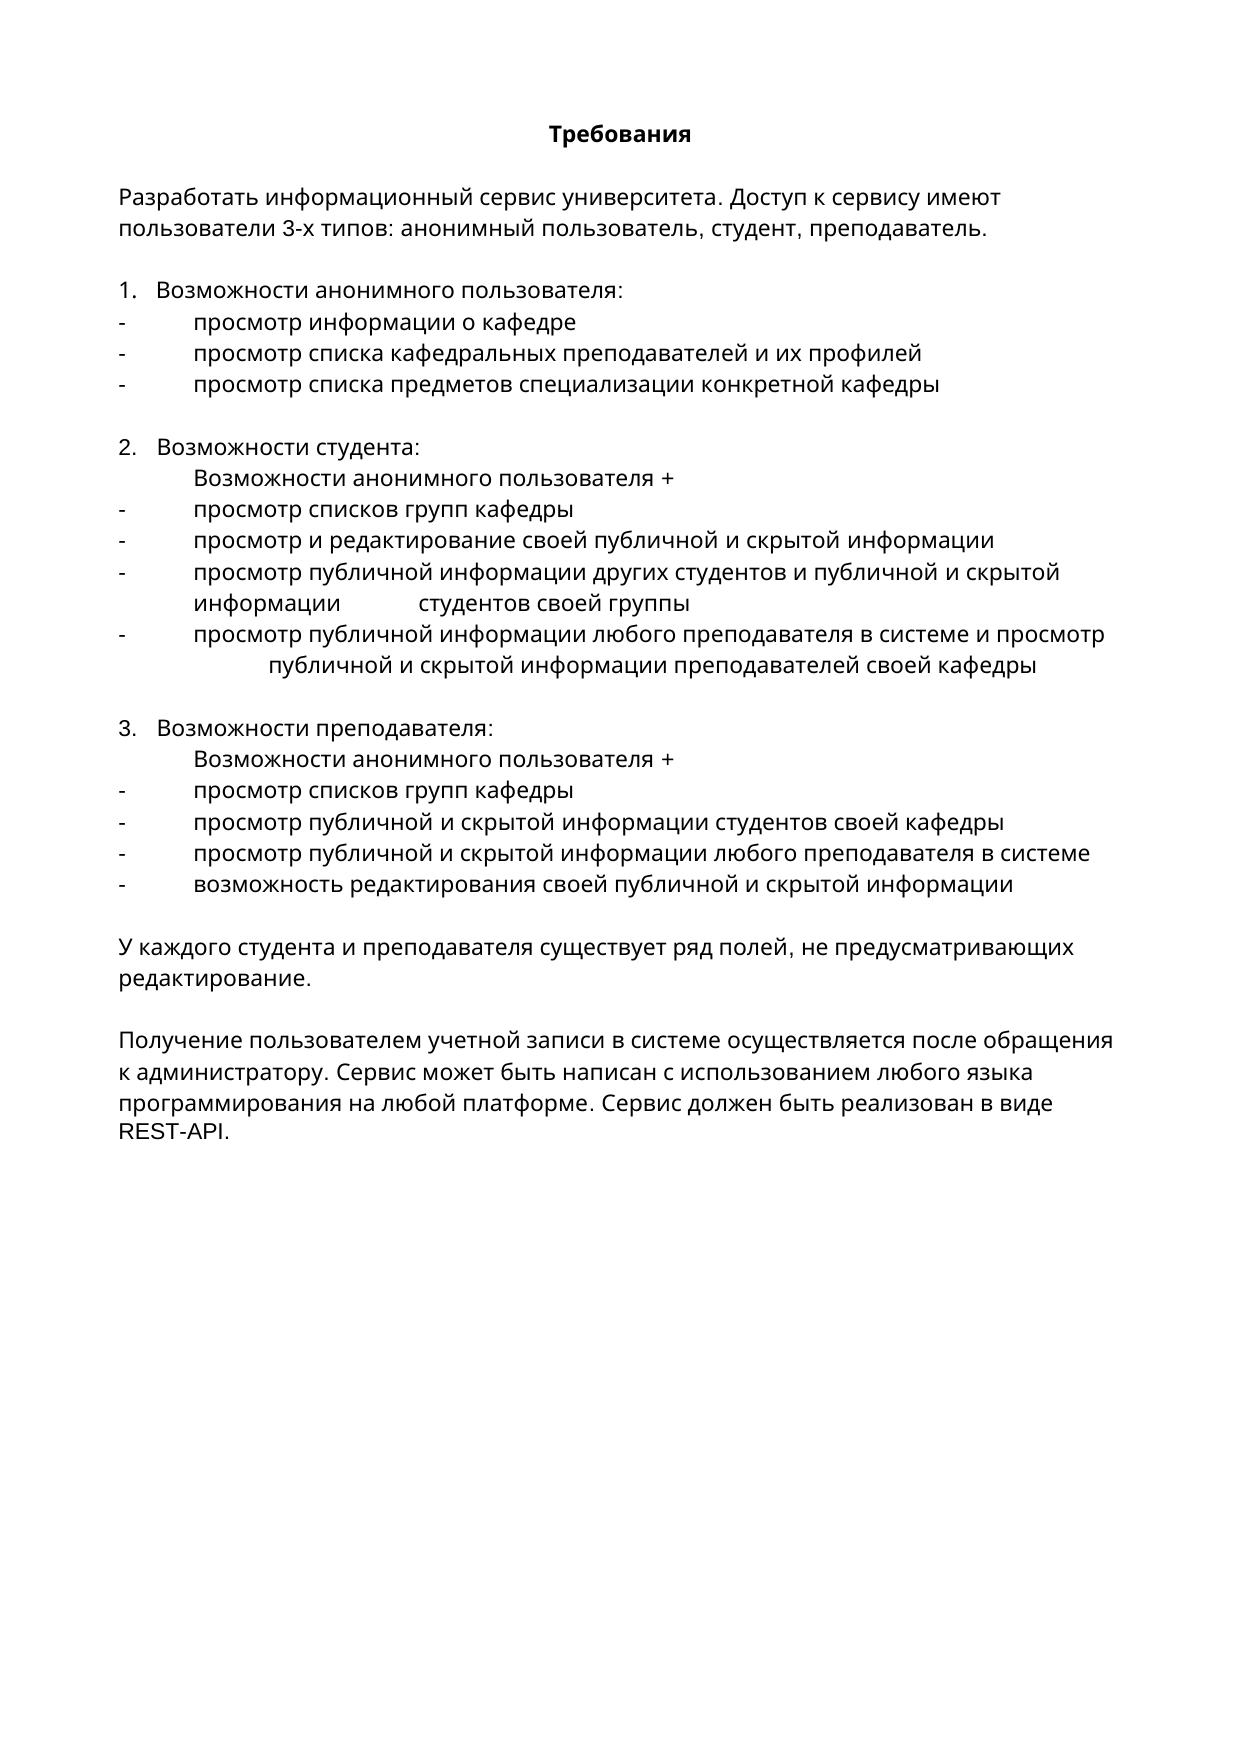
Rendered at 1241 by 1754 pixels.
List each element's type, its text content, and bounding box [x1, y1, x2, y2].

text - просмотр списка кафедральных преподавателей и их профилей [118, 337, 1122, 368]
text У каждого студента и преподавателя существует ряд полей, не предусматривающих редактирование. [118, 931, 1122, 993]
text Возможности анонимного пользователя + [118, 462, 1122, 493]
list Возможности анонимного пользователя: [118, 274, 1122, 306]
text 2. Возможности студента: [118, 431, 1122, 462]
text 3. Возможности преподавателя: [118, 712, 1122, 743]
text Требования [118, 118, 1122, 149]
text - просмотр информации о кафедре [118, 306, 1122, 337]
text Получение пользователем учетной записи в системе осуществляется после обращения к администратору. Сервис может быть написан с использованием любого языка программирования на любой платформе. Сервис должен быть реализован в виде REST-API. [118, 1024, 1122, 1144]
text - просмотр списков групп кафедры [118, 774, 1122, 806]
text - просмотр публичной информации других студентов и публичной и скрытой информации студентов своей группы [118, 556, 1122, 618]
text - возможность редактирования своей публичной и скрытой информации [118, 868, 1122, 899]
text - просмотр публичной информации любого преподавателя в системе и просмотр публичной и скрытой информации преподавателей своей кафедры [118, 618, 1122, 681]
text - просмотр списков групп кафедры [118, 493, 1122, 524]
text - просмотр и редактирование своей публичной и скрытой информации [118, 524, 1122, 556]
text Разработать информационный сервис университета. Доступ к сервису имеют пользователи 3-х типов: анонимный пользователь, студент, преподаватель. [118, 181, 1122, 243]
text Возможности анонимного пользователя + [118, 743, 1122, 774]
text - просмотр публичной и скрытой информации студентов своей кафедры [118, 806, 1122, 837]
text - просмотр списка предметов специализации конкретной кафедры [118, 368, 1122, 399]
text - просмотр публичной и скрытой информации любого преподавателя в системе [118, 837, 1122, 868]
